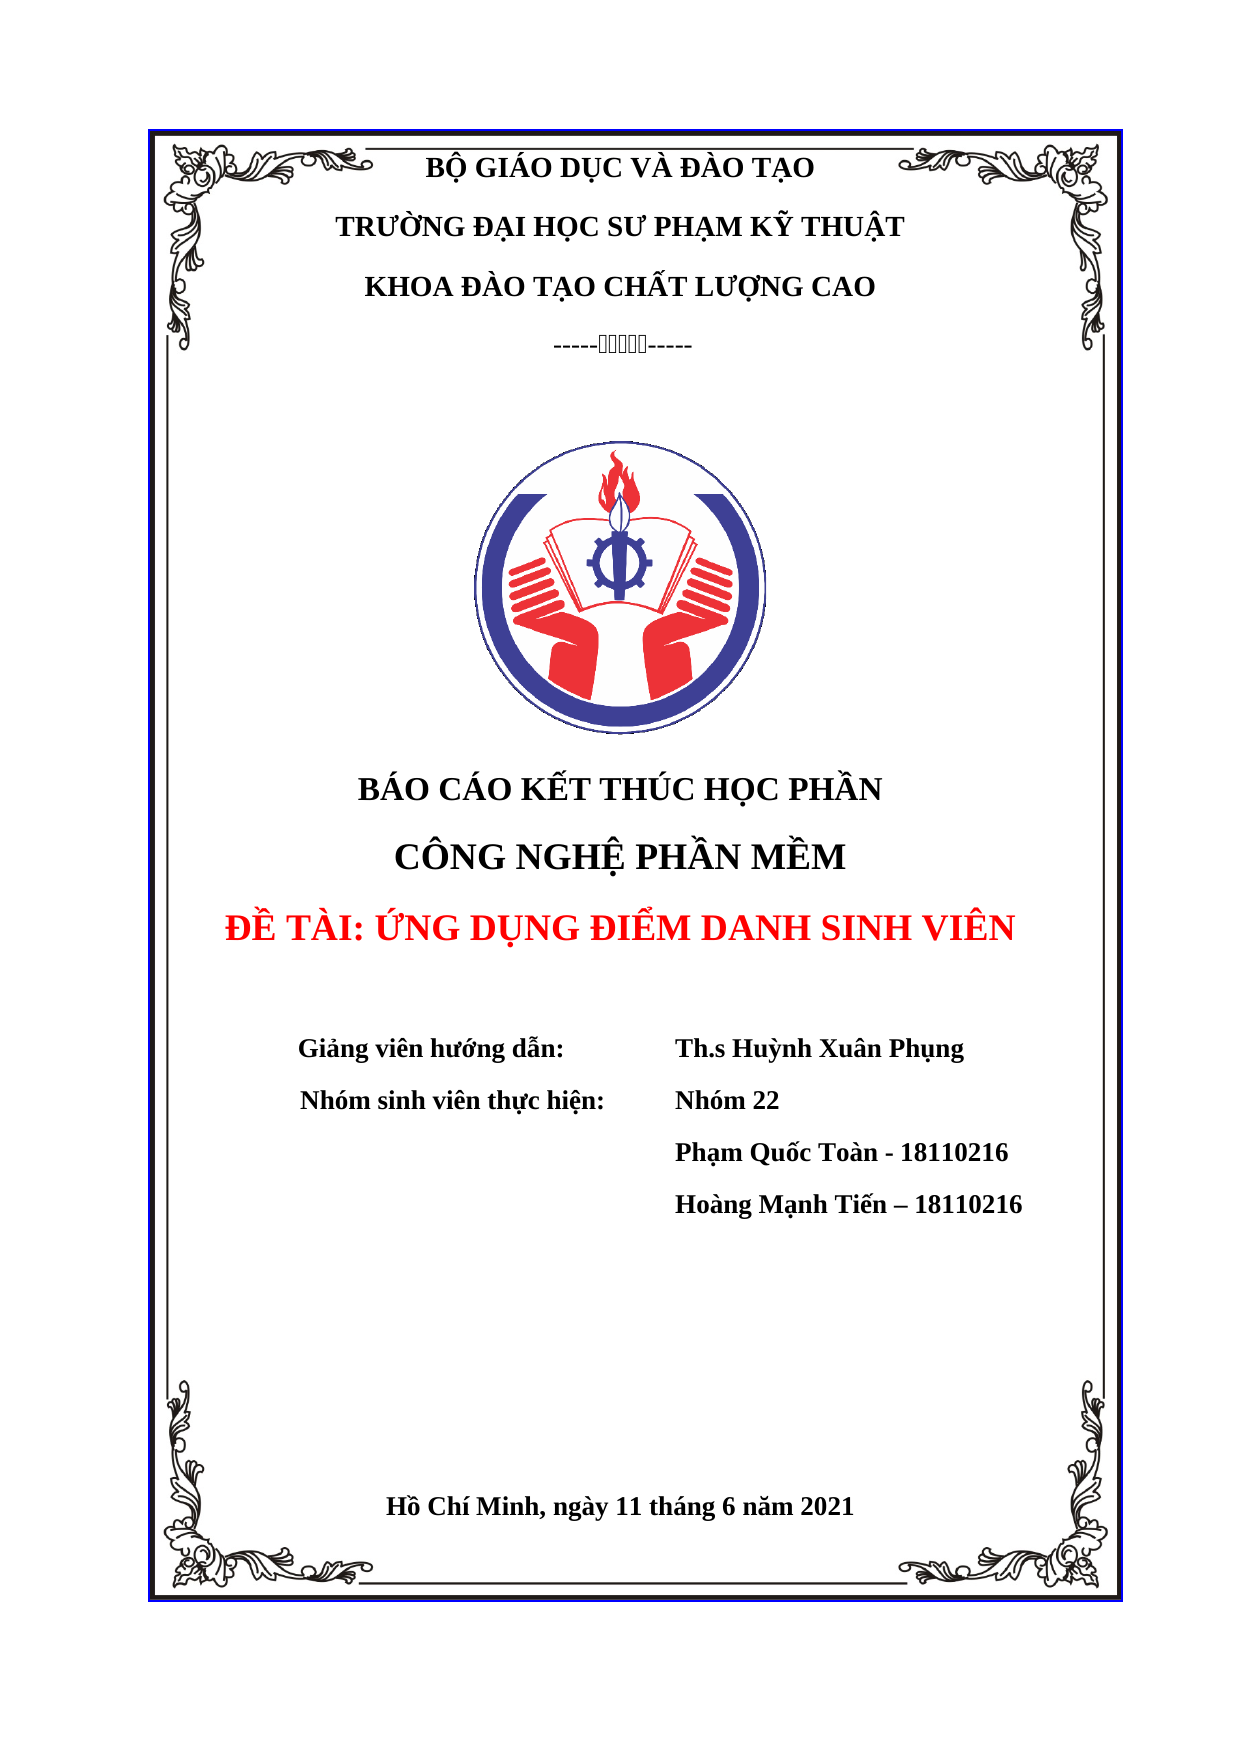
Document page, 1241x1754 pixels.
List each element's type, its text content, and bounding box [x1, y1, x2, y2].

picture [150, 131, 1121, 1600]
text TRƯỜNG ĐẠI HỌC SƯ PHẠM KỸ THUẬT [150, 209, 1090, 243]
text Hoàng Mạnh Tiến – 18110216 [300, 1188, 1090, 1219]
text BÁO CÁO KẾT THÚC HỌC PHẦN [150, 769, 1090, 808]
text BỘ GIÁO DỤC VÀ ĐÀO TẠO [150, 150, 1090, 183]
text ---------- [150, 328, 1096, 359]
text ĐỀ TÀI: ỨNG DỤNG ĐIỂM DANH SINH VIÊN [150, 905, 1090, 948]
text Phạm Quốc Toàn - 18110216 [300, 1136, 1090, 1167]
text Nhóm sinh viên thực hiện: Nhóm 22 [300, 1084, 1090, 1115]
text Hồ Chí Minh, ngày 11 tháng 6 năm 2021 [150, 1490, 1090, 1521]
text Giảng viên hướng dẫn: Th.s Huỳnh Xuân Phụng [150, 1032, 1090, 1063]
text CÔNG NGHỆ PHẦN MỀM [150, 834, 1090, 878]
text KHOA ĐÀO TẠO CHẤT LƯỢNG CAO [150, 269, 1090, 302]
